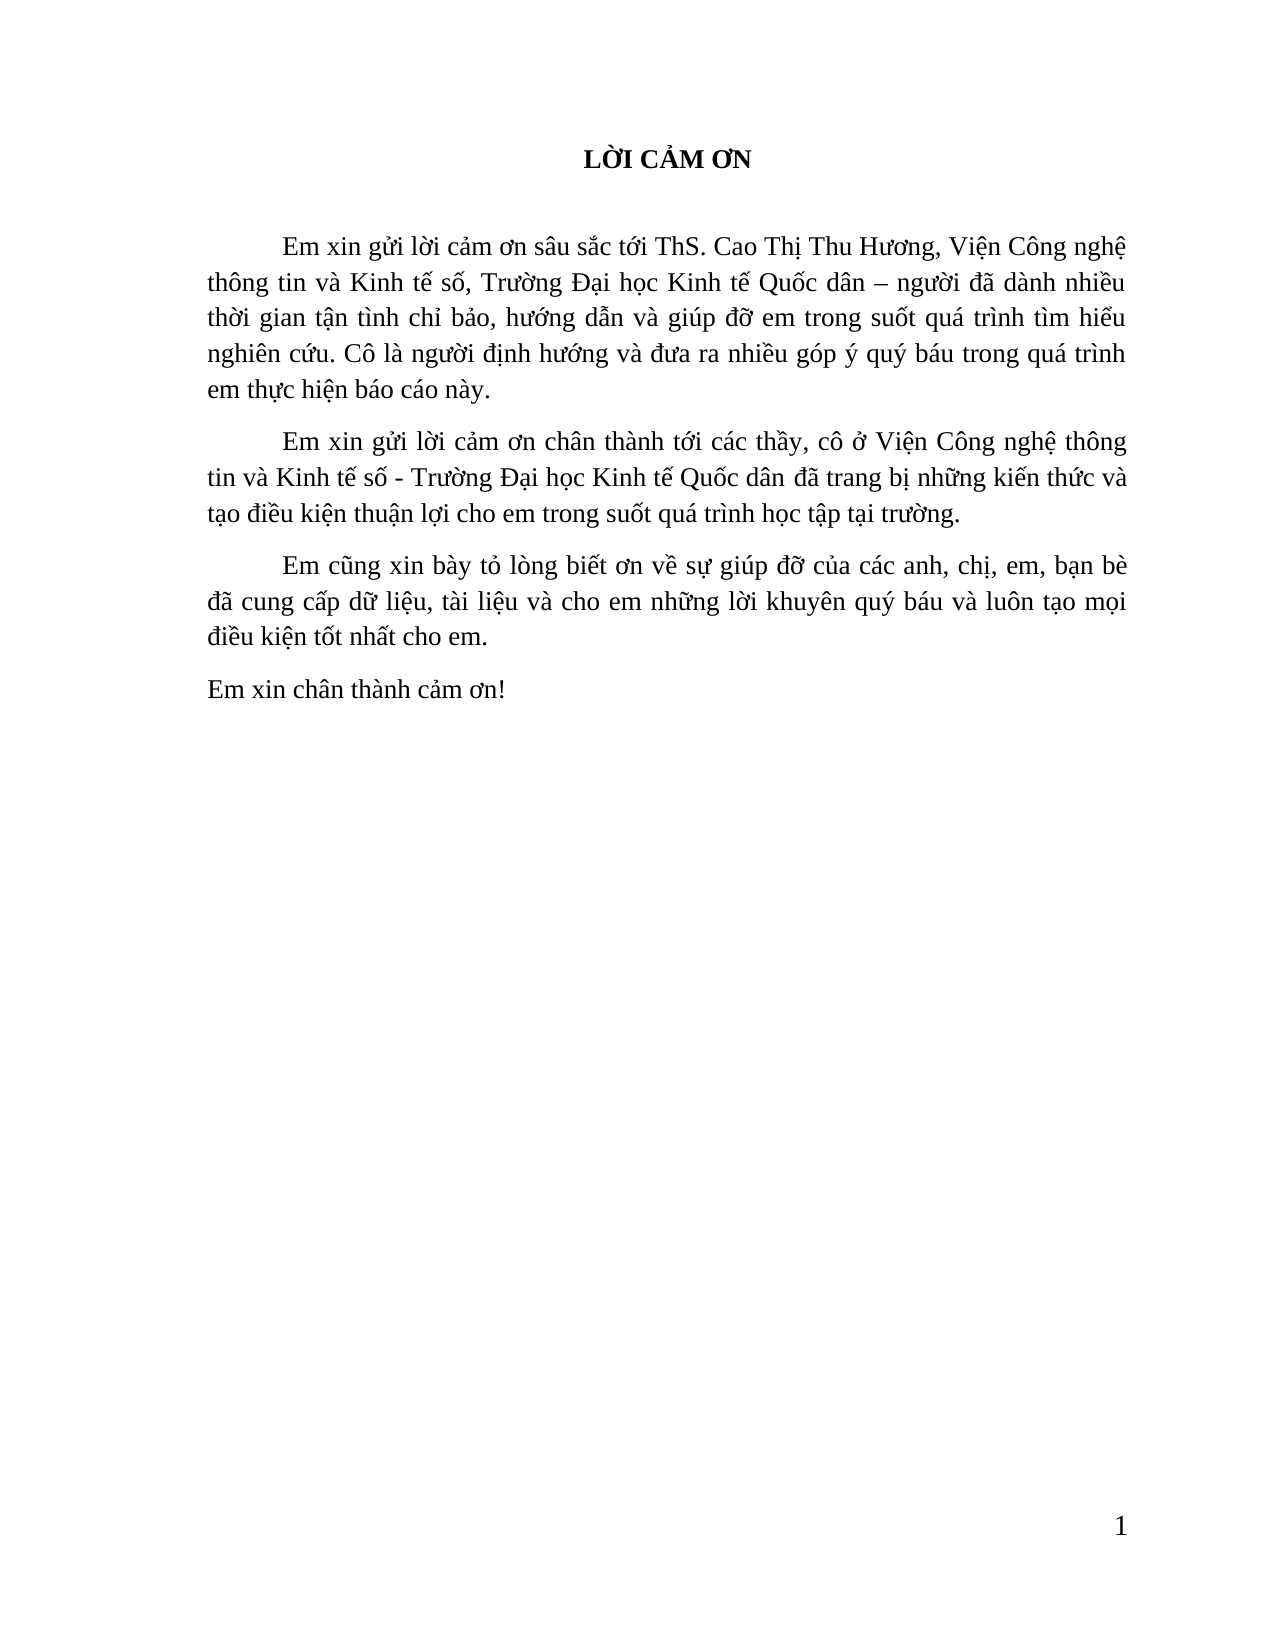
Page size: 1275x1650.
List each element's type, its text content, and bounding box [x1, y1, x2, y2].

subtitle LỜI CẢM ƠN [207, 143, 1128, 175]
text Em xin chân thành cảm ơn! [207, 673, 1128, 704]
text Em xin gửi lời cảm ơn sâu sắc tới ThS. Cao Thị Thu Hương, Viện Công nghệ thông tin và Kinh tế số, Trường Đại học Kinh tế Quốc dân – người đã dành nhiều thời gian tận tình chỉ bảo, hướng dẫn và giúp đỡ em trong suốt quá trình tìm hiểu nghiên cứu. Cô là người định hướng và đưa ra nhiều góp ý quý báu trong quá trình em thực hiện báo cáo này. [207, 230, 1128, 404]
text Em xin gửi lời cảm ơn chân thành tới các thầy, cô ở Viện Công nghệ thông tin và Kinh tế số - Trường Đại học Kinh tế Quốc dân đã trang bị những kiến thức và tạo điều kiện thuận lợi cho em trong suốt quá trình học tập tại trường. [207, 425, 1128, 528]
text Em cũng xin bày tỏ lòng biết ơn về sự giúp đỡ của các anh, chị, em, bạn bè đã cung cấp dữ liệu, tài liệu và cho em những lời khuyên quý báu và luôn tạo mọi điều kiện tốt nhất cho em. [207, 549, 1128, 652]
